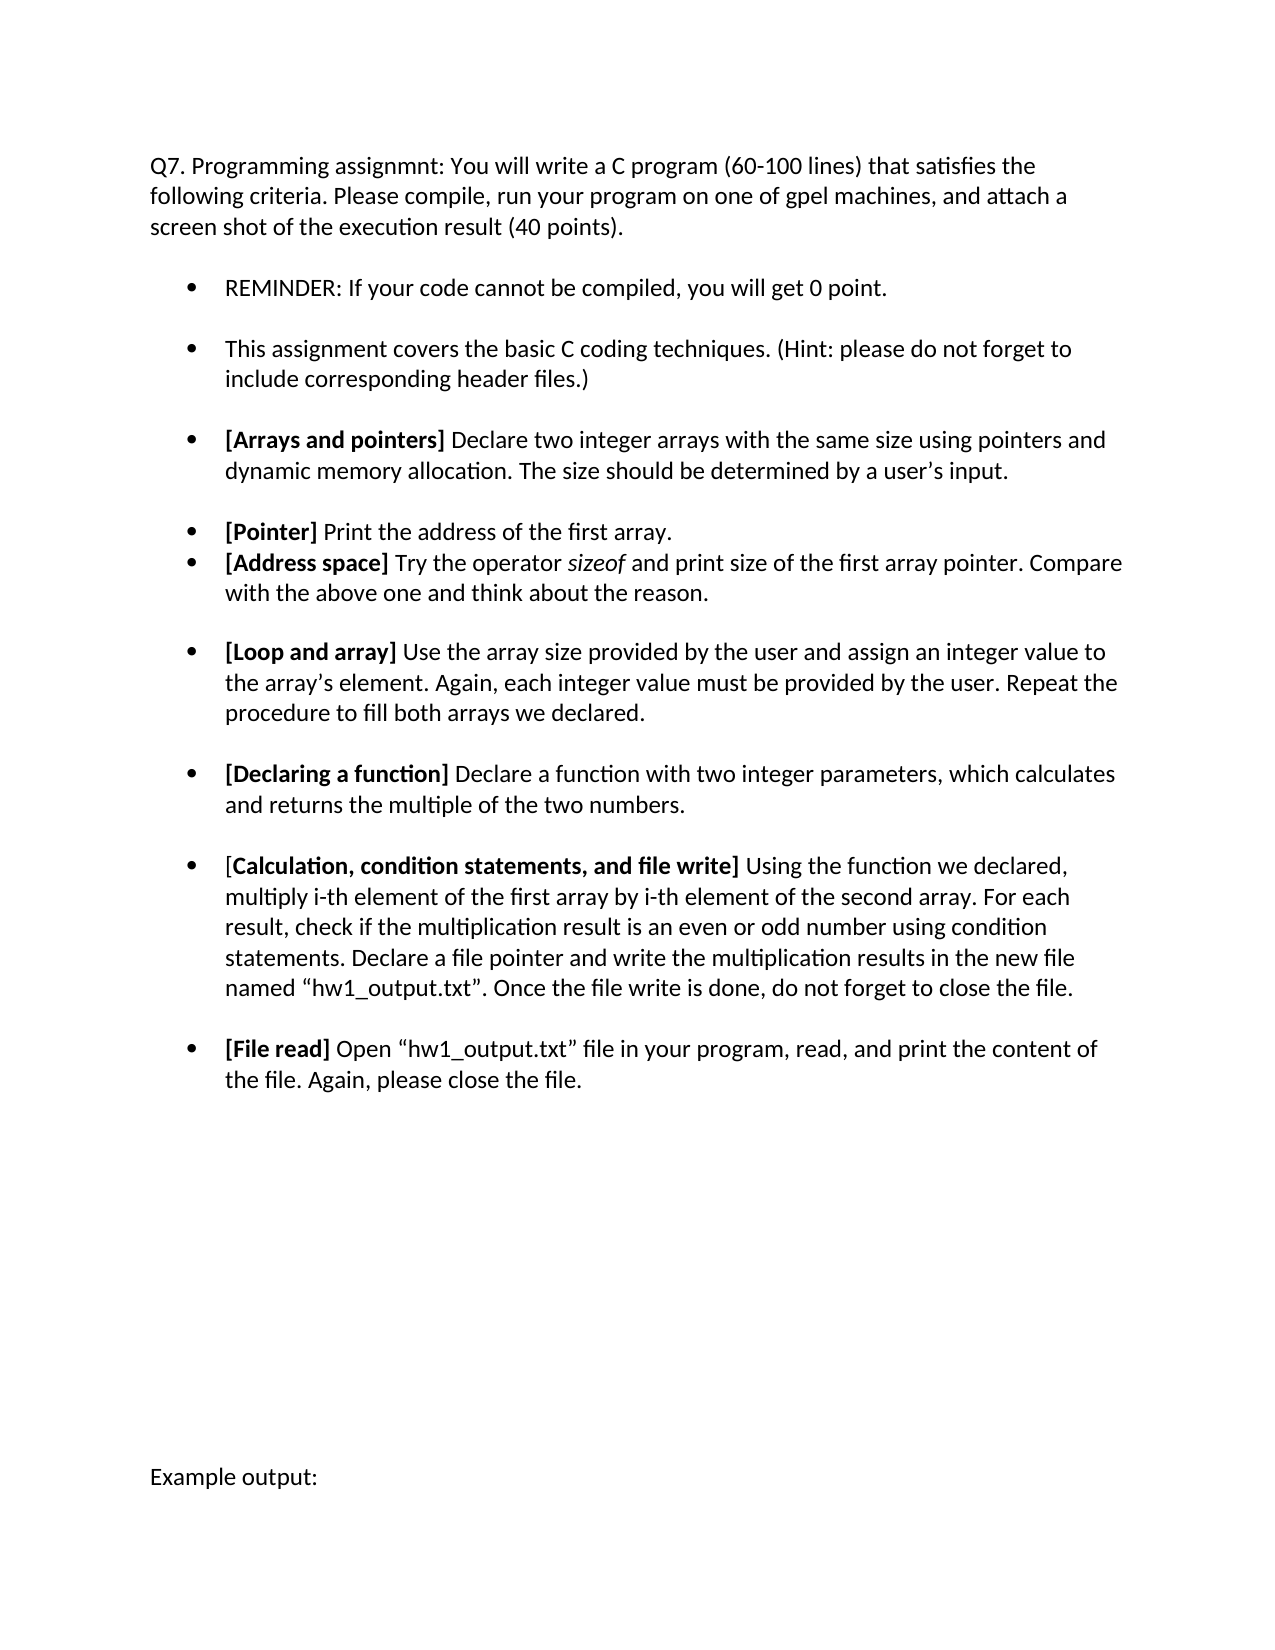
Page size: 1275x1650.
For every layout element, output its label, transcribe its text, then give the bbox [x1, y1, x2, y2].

list [File read] Open “hw1_output.txt” file in your program, read, and print the content of the file. Again, please close the file. [187, 1033, 1125, 1094]
list [Declaring a function] Declare a function with two integer parameters, which calculates and returns the multiple of the two numbers. [187, 759, 1125, 820]
list [Calculation, condition statements, and file write] Using the function we declared, multiply i-th element of the first array by i-th element of the second array. For each result, check if the multiplication result is an even or odd number using condition statements. Declare a file pointer and write the multiplication results in the new file named “hw1_output.txt”. Once the file write is done, do not forget to close the file. [187, 850, 1125, 1003]
list This assignment covers the basic C coding techniques. (Hint: please do not forget to include corresponding header files.) [187, 333, 1125, 394]
list REMINDER: If your code cannot be compiled, you will get 0 point. [187, 272, 1125, 303]
list [Address space] Try the operator sizeof and print size of the first array pointer. Compare with the above one and think about the reason. [187, 547, 1125, 637]
text Q7. Programming assignmnt: You will write a C program (60-100 lines) that satisfies the following criteria. Please compile, run your program on one of gpel machines, and attach a screen shot of the execution result (40 points). [150, 150, 1125, 242]
list [Arrays and pointers] Declare two integer arrays with the same size using pointers and dynamic memory allocation. The size should be determined by a user’s input. [187, 425, 1125, 486]
text Example output: [150, 1461, 1125, 1491]
list [Loop and array] Use the array size provided by the user and assign an integer value to the array’s element. Again, each integer value must be provided by the user. Repeat the procedure to fill both arrays we declared. [187, 637, 1125, 728]
list [Pointer] Print the address of the first array. [187, 516, 1125, 547]
